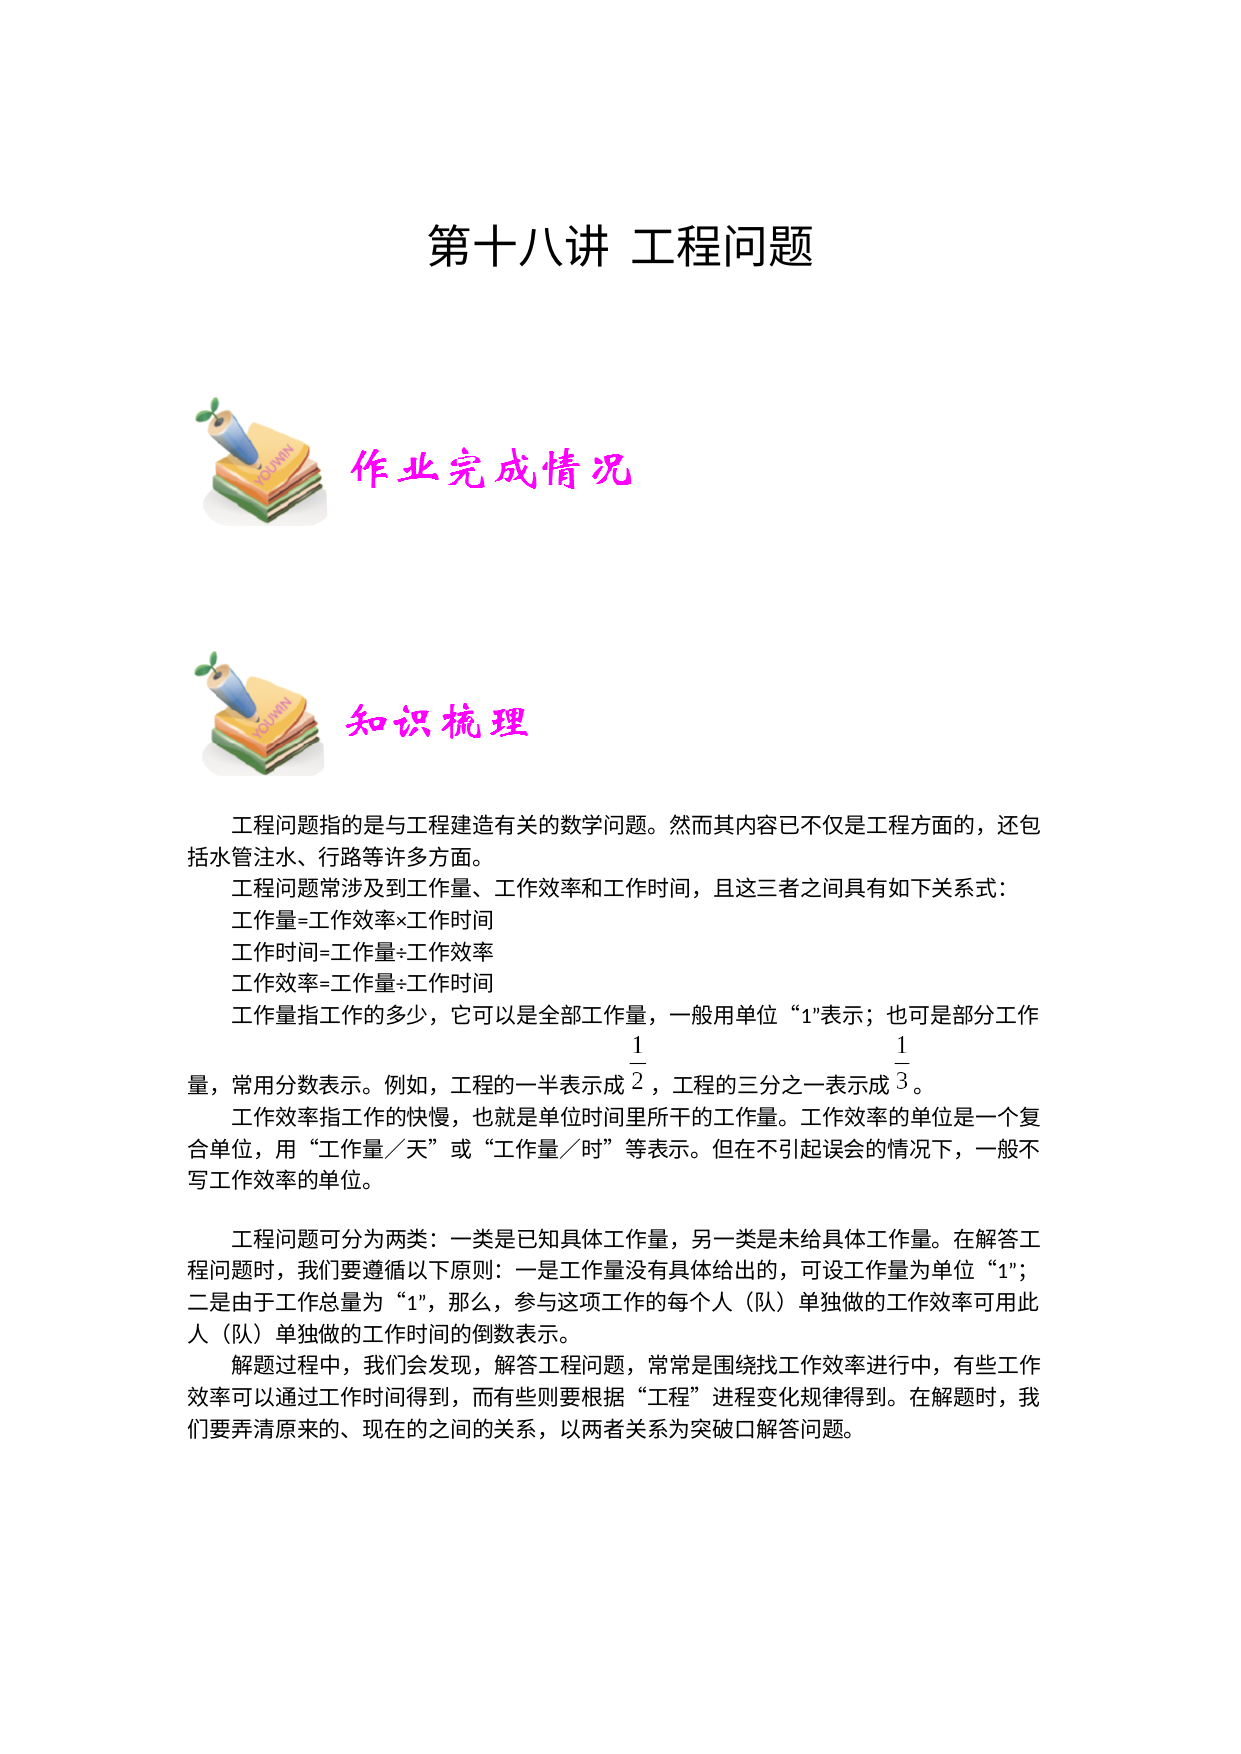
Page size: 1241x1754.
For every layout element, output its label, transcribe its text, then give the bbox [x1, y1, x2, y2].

text 工程问题可分为两类：一类是已知具体工作量，另一类是未给具体工作量。在解答工程问题时，我们要遵循以下原则：一是工作量没有具体给出的，可设工作量为单位“1”；二是由于工作总量为“1”，那么，参与这项工作的每个人（队）单独做的工作效率可用此人（队）单独做的工作时间的倒数表示。 [187, 1222, 1053, 1348]
text 第十八讲 工程问题 [187, 194, 1053, 292]
text 工作量=工作效率×工作时间 [187, 903, 1053, 934]
picture [187, 389, 644, 526]
text 工作效率=工作量÷工作时间 [187, 966, 1053, 998]
picture [187, 645, 538, 776]
text 工作量指工作的多少，它可以是全部工作量，一般用单位“1”表示；也可是部分工作量，常用分数表示。例如，工程的一半表示成，工程的三分之一表示成。 [187, 998, 1053, 1100]
text 工作效率指工作的快慢，也就是单位时间里所干的工作量。工作效率的单位是一个复合单位，用“工作量／天”或“工作量／时”等表示。但在不引起误会的情况下，一般不写工作效率的单位。 [187, 1100, 1053, 1195]
text 工程问题常涉及到工作量、工作效率和工作时间，且这三者之间具有如下关系式： [187, 871, 1053, 903]
text 解题过程中，我们会发现，解答工程问题，常常是围绕找工作效率进行中，有些工作效率可以通过工作时间得到，而有些则要根据“工程”进程变化规律得到。在解题时，我们要弄清原来的、现在的之间的关系，以两者关系为突破口解答问题。 [187, 1348, 1053, 1443]
text 工作时间=工作量÷工作效率 [187, 934, 1053, 966]
text 工程问题指的是与工程建造有关的数学问题。然而其内容已不仅是工程方面的，还包括水管注水、行路等许多方面。 [187, 808, 1053, 871]
